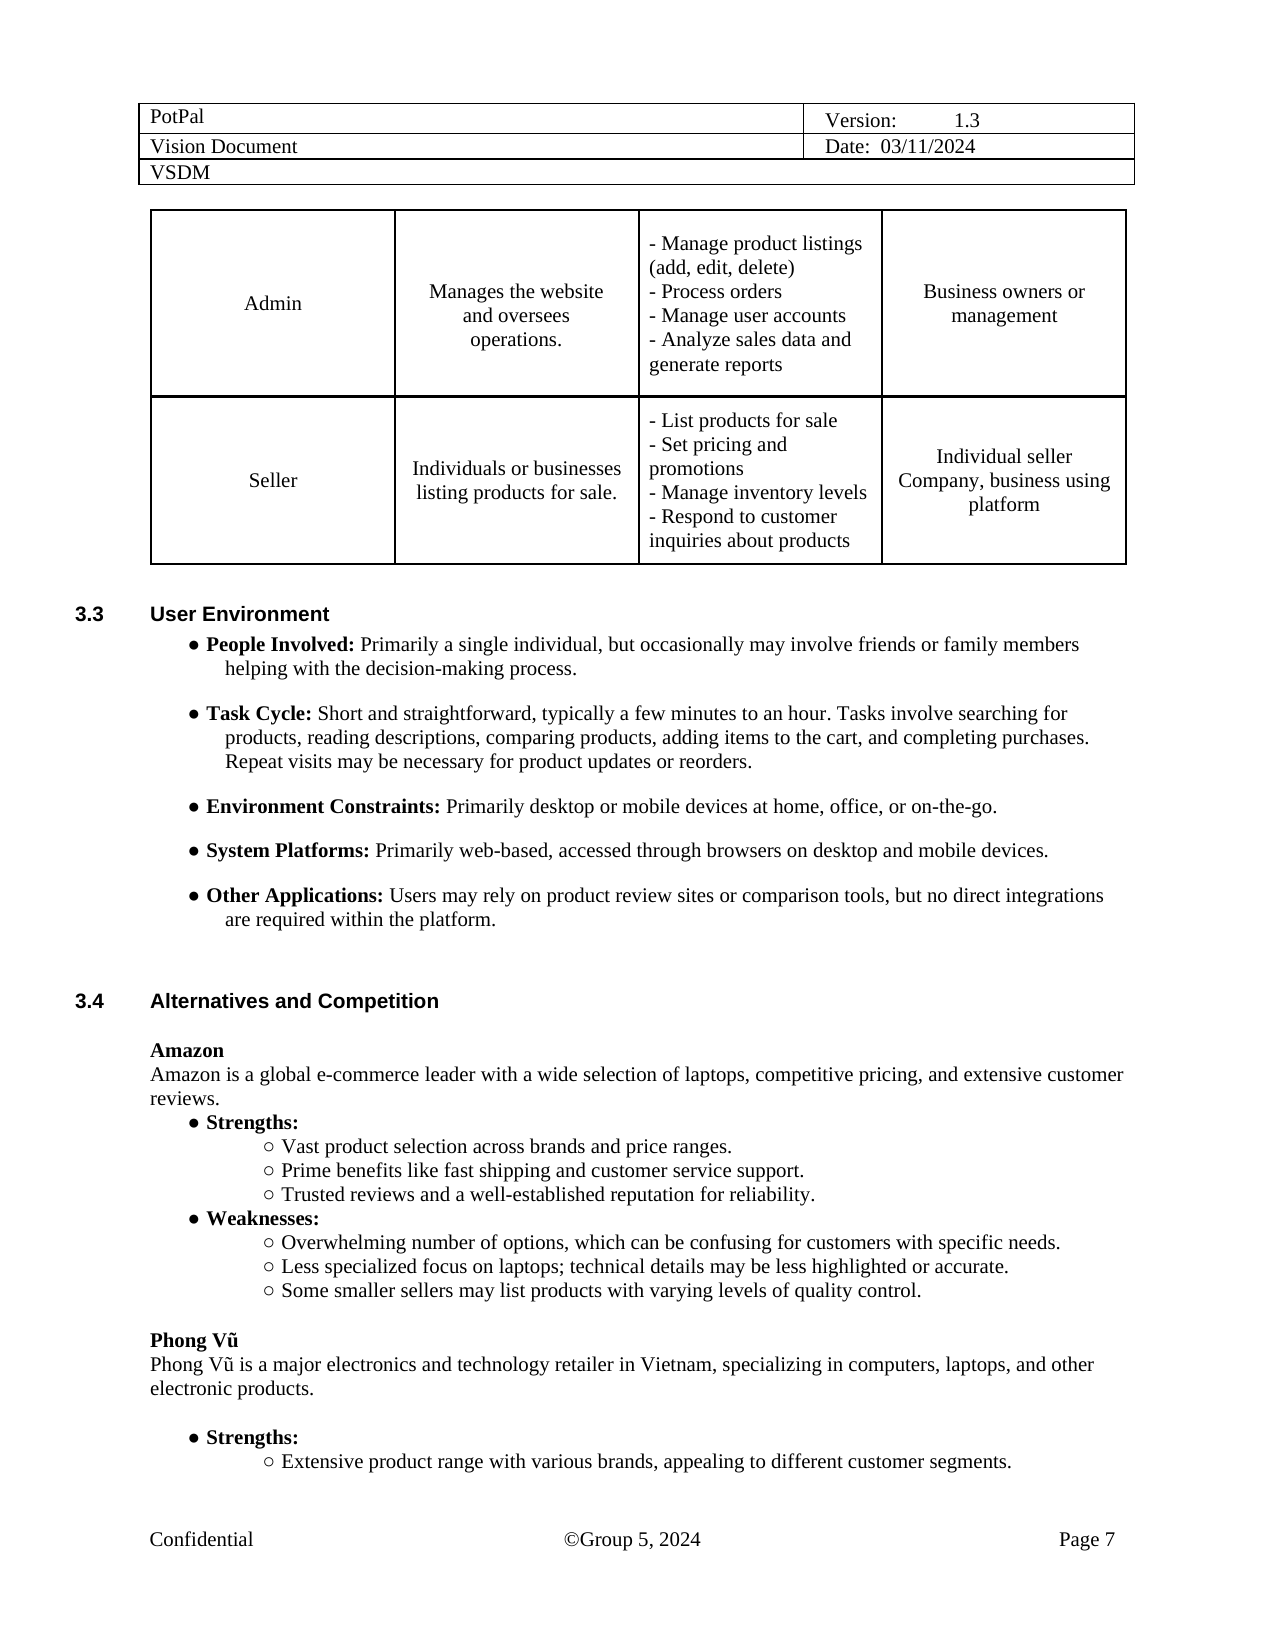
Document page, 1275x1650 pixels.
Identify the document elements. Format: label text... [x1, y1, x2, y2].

list Environment Constraints: Primarily desktop or mobile devices at home, office, or on-the-go. [187, 793, 1125, 818]
list Trusted reviews and a well-established reputation for reliability. [262, 1182, 1125, 1206]
list Other Applications: Users may rely on product review sites or comparison tools, but no direct integrations are required within the platform. [187, 883, 1125, 931]
list Overwhelming number of options, which can be confusing for customers with specific needs. [262, 1230, 1125, 1254]
subtitle Alternatives and Competition [75, 989, 1125, 1013]
list Strengths: [187, 1425, 1125, 1449]
list Weaknesses: [187, 1206, 1125, 1230]
text Amazon Amazon is a global e-commerce leader with a wide selection of laptops, competitive pricing, and extensive customer reviews. [150, 1038, 1125, 1110]
list System Platforms: Primarily web-based, accessed through browsers on desktop and mobile devices. [187, 838, 1125, 862]
list People Involved: Primarily a single individual, but occasionally may involve friends or family members helping with the decision-making process. [187, 632, 1125, 680]
list Extensive product range with various brands, appealing to different customer segments. [262, 1449, 1125, 1473]
subtitle User Environment [75, 601, 1125, 625]
list Task Cycle: Short and straightforward, typically a few minutes to an hour. Tasks involve searching for products, reading descriptions, comparing products, adding items to the cart, and completing purchases. Repeat visits may be necessary for product updates or reorders. [187, 701, 1125, 773]
text Phong Vũ Phong Vũ is a major electronics and technology retailer in Vietnam, specializing in computers, laptops, and other electronic products. [150, 1327, 1125, 1400]
list Less specialized focus on laptops; technical details may be less highlighted or accurate. [262, 1254, 1125, 1278]
list Prime benefits like fast shipping and customer service support. [262, 1158, 1125, 1182]
list Strengths: [187, 1110, 1125, 1134]
list Some smaller sellers may list products with varying levels of quality control. [262, 1278, 1125, 1302]
list Vast product selection across brands and price ranges. [262, 1134, 1125, 1158]
